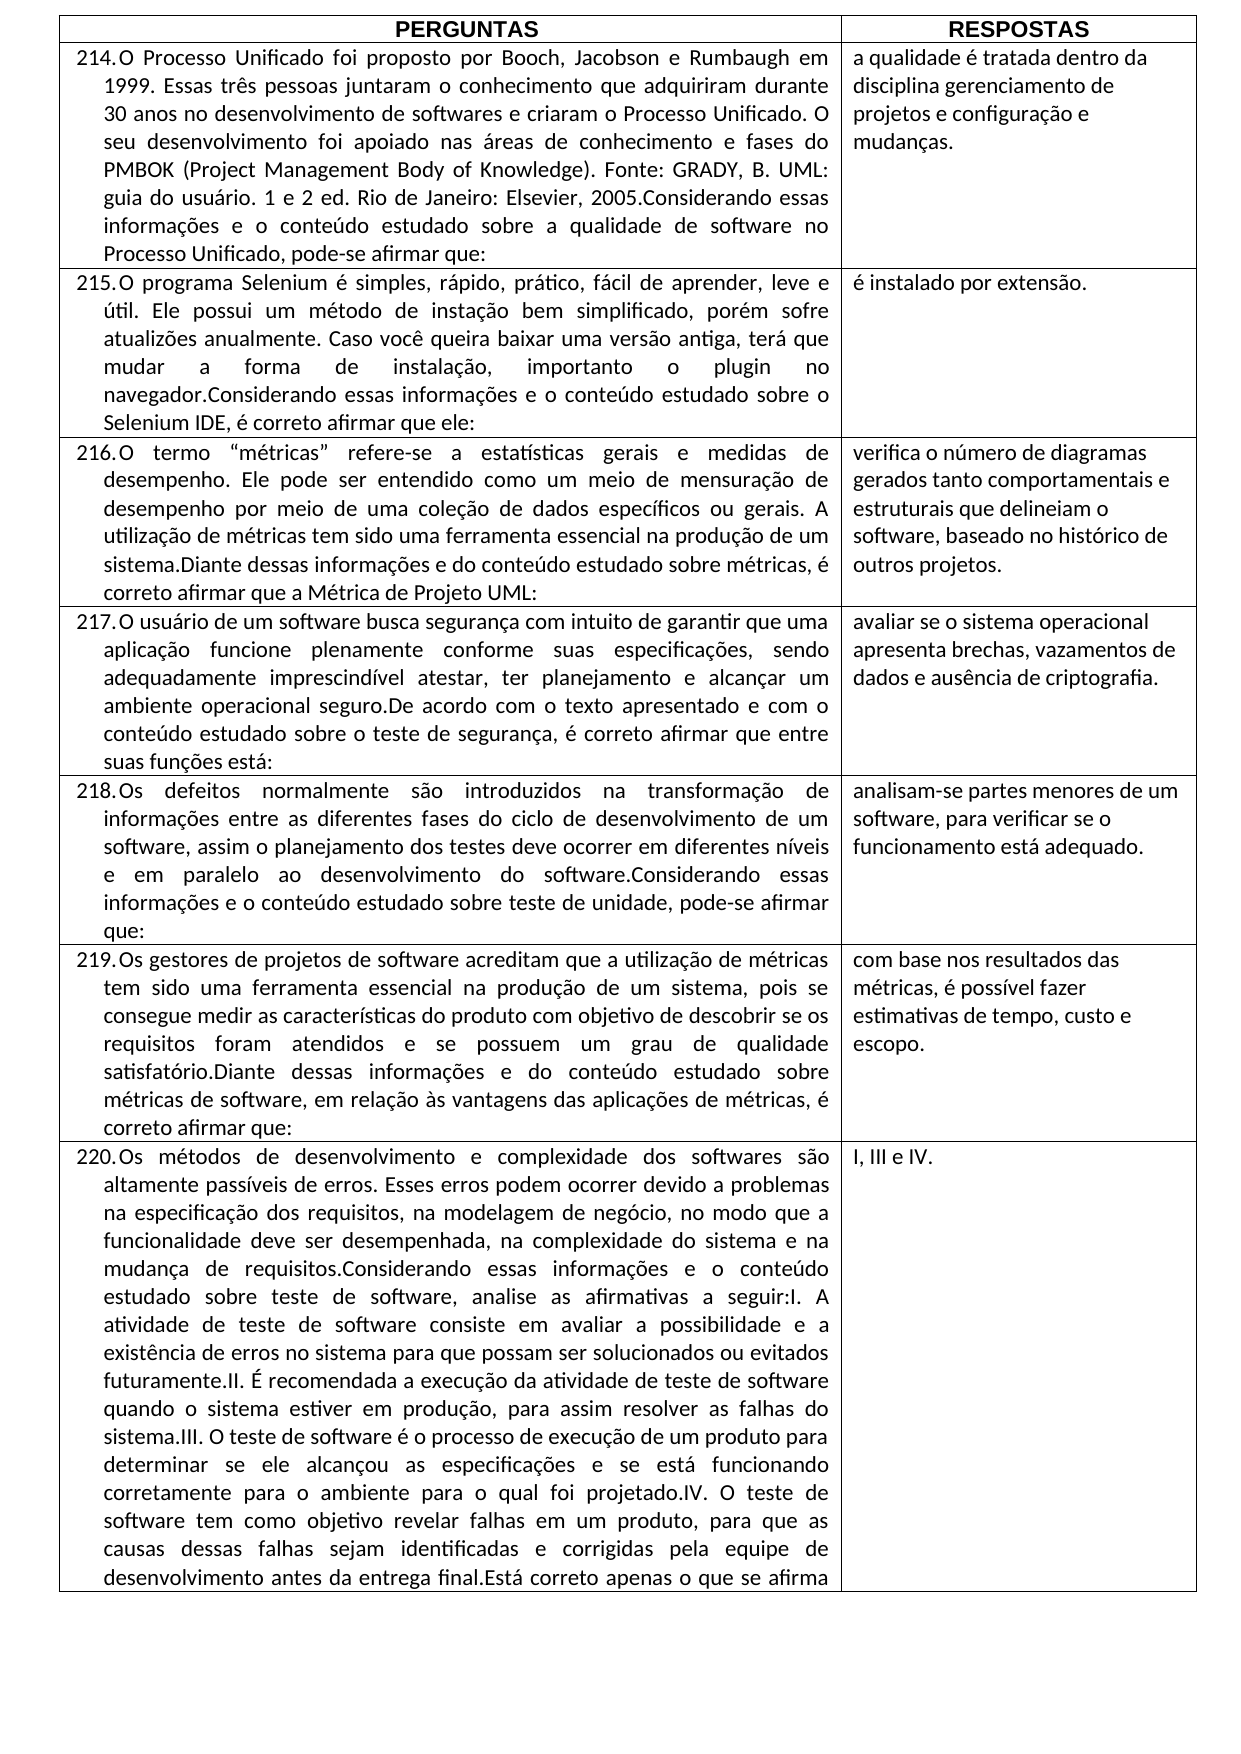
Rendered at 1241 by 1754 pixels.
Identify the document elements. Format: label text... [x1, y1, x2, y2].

table_cell Os defeitos normalmente são introduzidos na transformação de informações entre as diferentes fases do ciclo de desenvolvimento de um software, assim o planejamento dos testes deve ocorrer em diferentes níveis e em paralelo ao desenvolvimento do software.Considerando essas informações e o conteúdo estudado sobre teste de unidade, pode-se afirmar que: [60, 776, 841, 944]
table_cell é instalado por extensão. [842, 269, 1196, 437]
table_cell O Processo Unificado foi proposto por Booch, Jacobson e Rumbaugh em 1999. Essas três pessoas juntaram o conhecimento que adquiriram durante 30 anos no desenvolvimento de softwares e criaram o Processo Unificado. O seu desenvolvimento foi apoiado nas áreas de conhecimento e fases do PMBOK (Project Management Body of Knowledge). Fonte: GRADY, B. UML: guia do usuário. 1 e 2 ed. Rio de Janeiro: Elsevier, 2005.Considerando essas informações e o conteúdo estudado sobre a qualidade de software no Processo Unificado, pode-se afirmar que: [60, 43, 841, 267]
table_cell Os gestores de projetos de software acreditam que a utilização de métricas tem sido uma ferramenta essencial na produção de um sistema, pois se consegue medir as características do produto com objetivo de descobrir se os requisitos foram atendidos e se possuem um grau de qualidade satisfatório.Diante dessas informações e do conteúdo estudado sobre métricas de software, em relação às vantagens das aplicações de métricas, é correto afirmar que: [60, 945, 841, 1141]
table_cell O termo “métricas” refere-se a estatísticas gerais e medidas de desempenho. Ele pode ser entendido como um meio de mensuração de desempenho por meio de uma coleção de dados específicos ou gerais. A utilização de métricas tem sido uma ferramenta essencial na produção de um sistema.Diante dessas informações e do conteúdo estudado sobre métricas, é correto afirmar que a Métrica de Projeto UML: [60, 438, 841, 606]
table_cell O usuário de um software busca segurança com intuito de garantir que uma aplicação funcione plenamente conforme suas especificações, sendo adequadamente imprescindível atestar, ter planejamento e alcançar um ambiente operacional seguro.De acordo com o texto apresentado e com o conteúdo estudado sobre o teste de segurança, é correto afirmar que entre suas funções está: [60, 607, 841, 775]
table_header PERGUNTAS [60, 16, 841, 42]
table_cell com base nos resultados das métricas, é possível fazer estimativas de tempo, custo e escopo. [842, 945, 1196, 1141]
table_cell I, III e IV. [842, 1142, 1196, 1591]
table_cell verifica o número de diagramas gerados tanto comportamentais e estruturais que delineiam o software, baseado no histórico de outros projetos. [842, 438, 1196, 606]
table_cell O programa Selenium é simples, rápido, prático, fácil de aprender, leve e útil. Ele possui um método de instação bem simplificado, porém sofre atualizões anualmente. Caso você queira baixar uma versão antiga, terá que mudar a forma de instalação, importanto o plugin no navegador.Considerando essas informações e o conteúdo estudado sobre o Selenium IDE, é correto afirmar que ele: [60, 269, 841, 437]
table_cell avaliar se o sistema operacional apresenta brechas, vazamentos de dados e ausência de criptografia. [842, 607, 1196, 775]
table_header RESPOSTAS [842, 16, 1196, 42]
table_cell analisam-se partes menores de um software, para verificar se o funcionamento está adequado. [842, 776, 1196, 944]
table_cell a qualidade é tratada dentro da disciplina gerenciamento de projetos e configuração e mudanças. [842, 43, 1196, 267]
